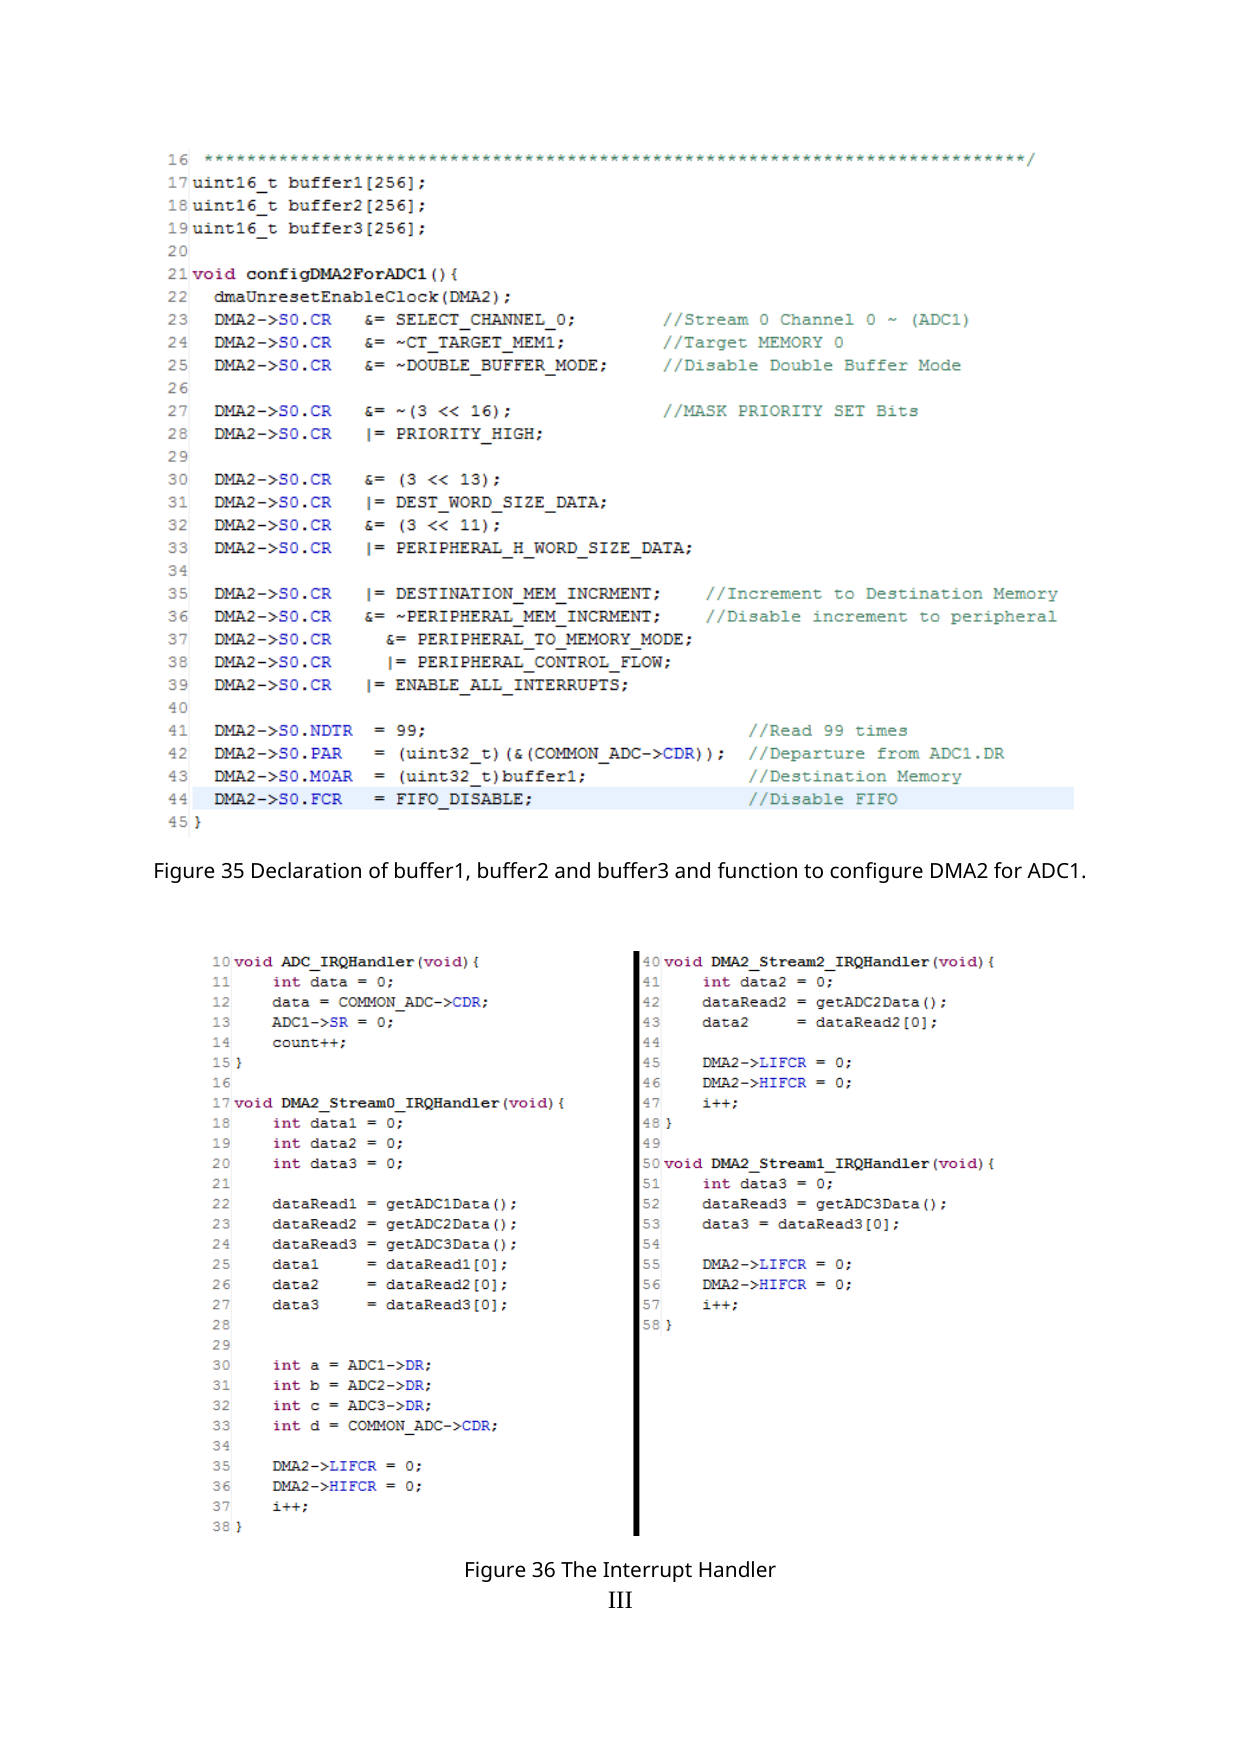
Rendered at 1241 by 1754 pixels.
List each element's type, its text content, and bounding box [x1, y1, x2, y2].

picture [166, 149, 1074, 838]
picture [206, 951, 1035, 1536]
text Figure 36 The Interrupt Handler [150, 1555, 1090, 1583]
text Figure 35 Declaration of buffer1, buffer2 and buffer3 and function to configure DMA2 for ADC1. [150, 857, 1090, 885]
